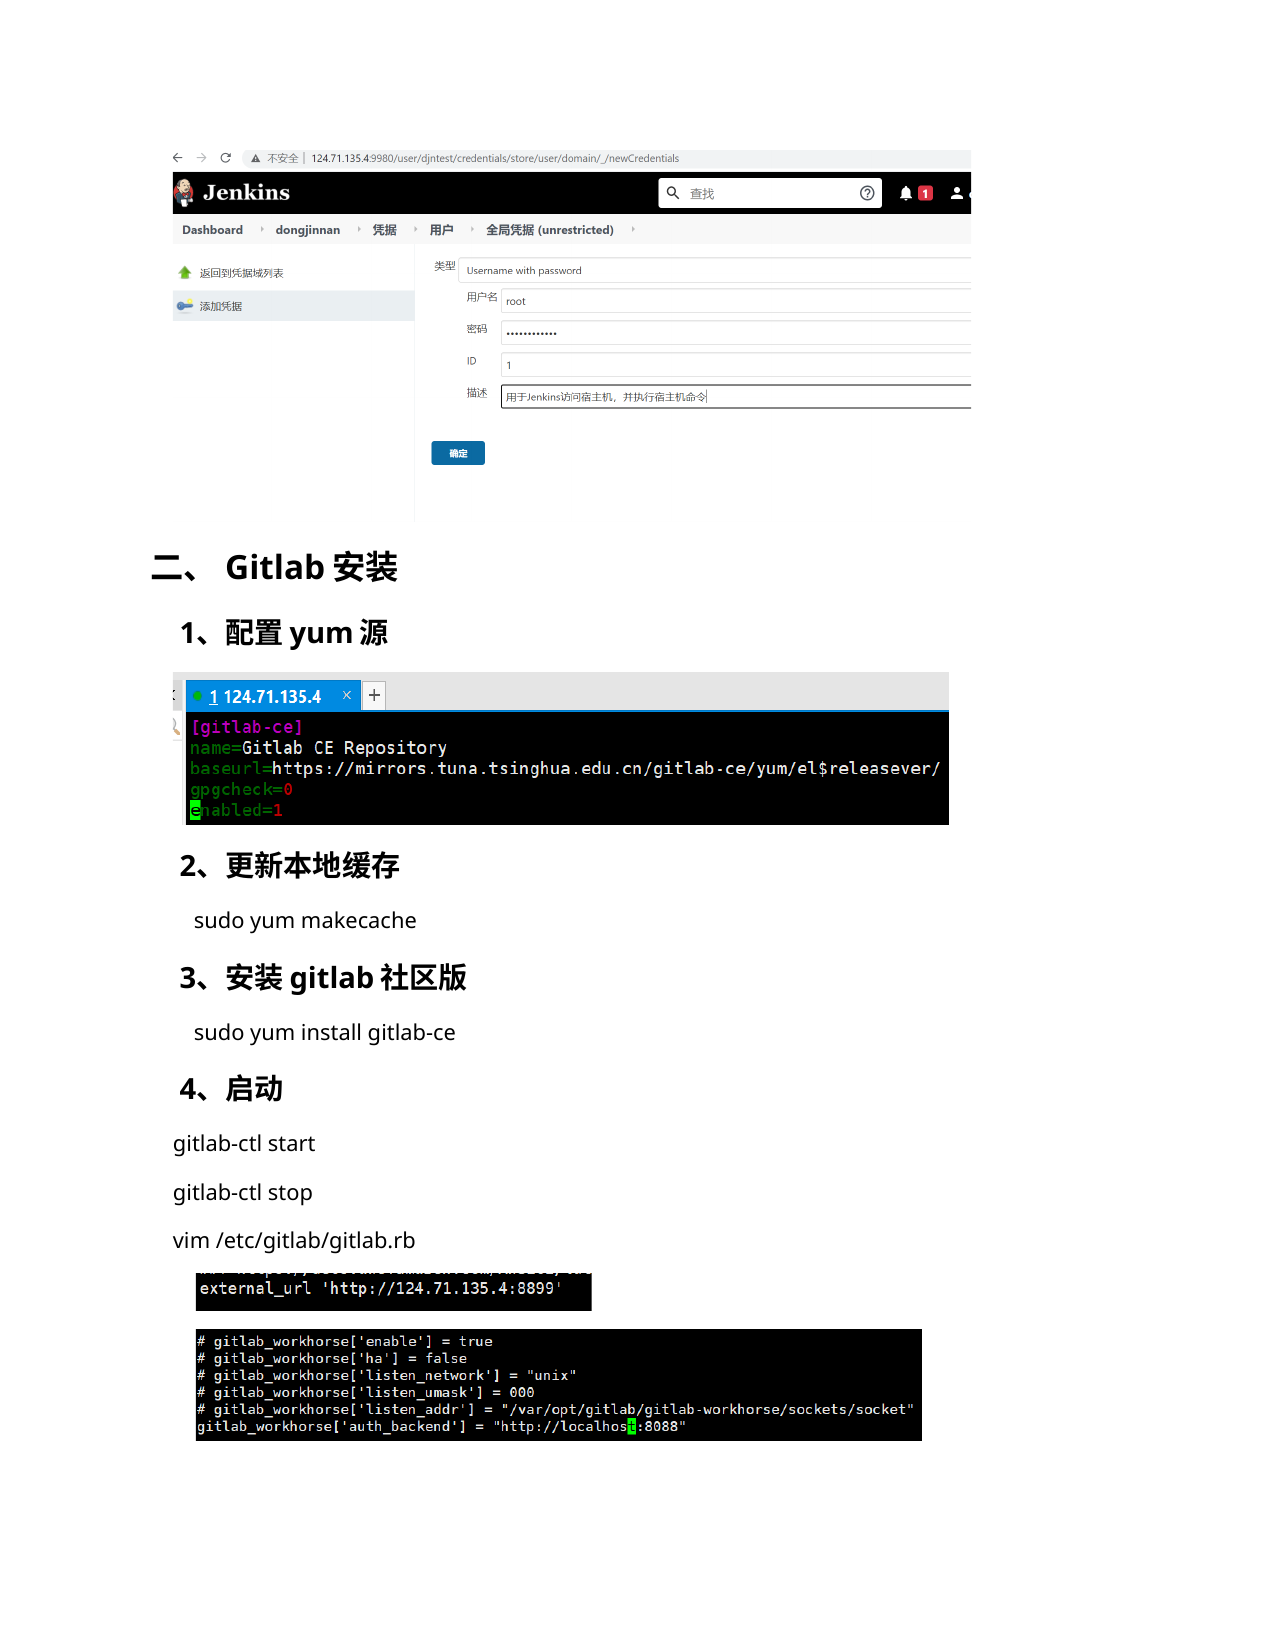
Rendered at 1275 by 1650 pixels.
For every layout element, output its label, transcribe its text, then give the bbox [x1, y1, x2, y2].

text gitlab-ctl start [150, 1128, 1125, 1157]
picture [195, 1329, 922, 1441]
text gitlab-ctl stop [150, 1176, 1125, 1206]
text 2、更新本地缓存 [150, 843, 1125, 885]
picture [172, 150, 972, 522]
picture [172, 672, 949, 825]
list Gitlab安装 [150, 541, 1125, 589]
text sudo yum makecache [150, 905, 1125, 935]
picture [195, 1273, 592, 1311]
text 4、启动 [150, 1065, 1125, 1108]
text sudo yum install gitlab-ce [150, 1017, 1125, 1046]
text 3、安装gitlab社区版 [150, 954, 1125, 997]
text vim /etc/gitlab/gitlab.rb [150, 1225, 1125, 1255]
text 1、配置yum源 [150, 610, 1125, 652]
